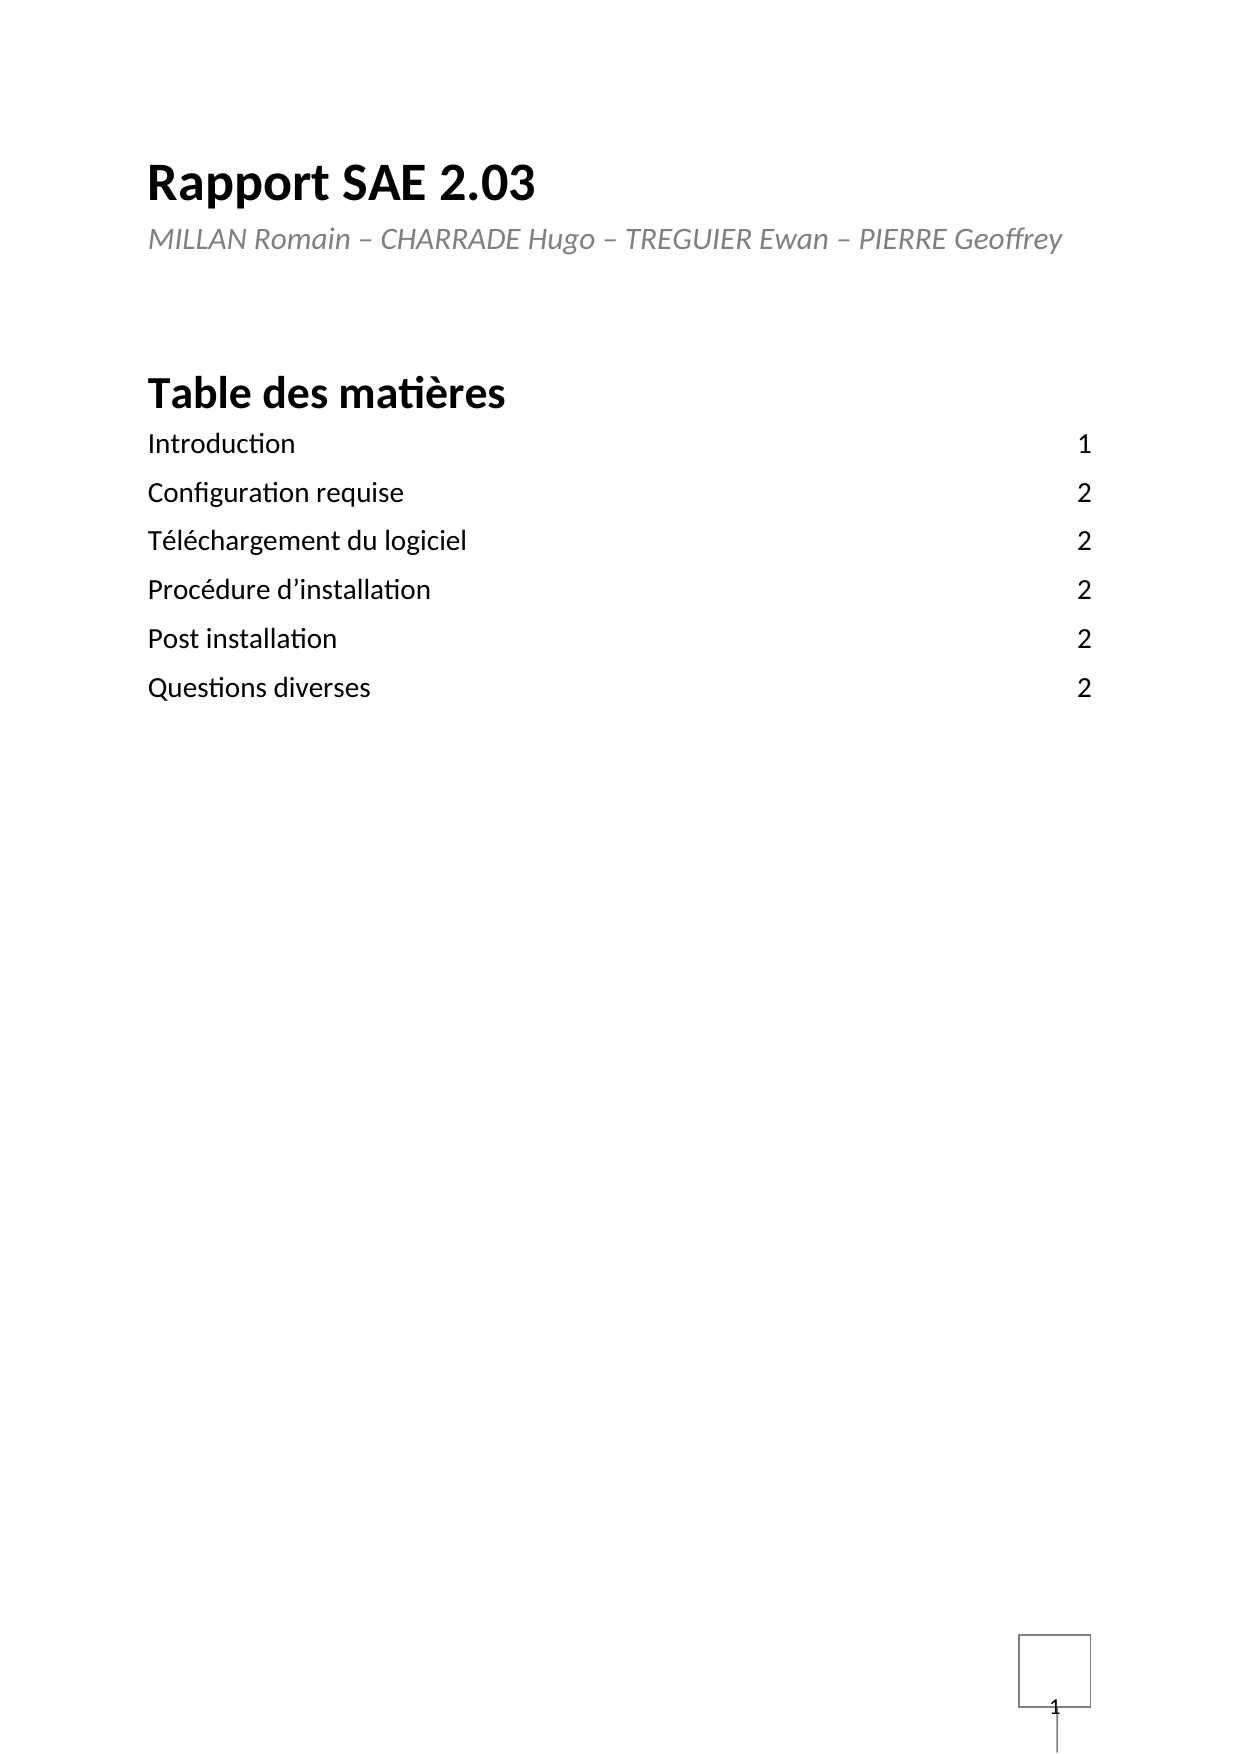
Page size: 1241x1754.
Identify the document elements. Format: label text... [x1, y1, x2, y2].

text MILLAN Romain – CHARRADE Hugo – TREGUIER Ewan – PIERRE Geoffrey [148, 219, 1093, 257]
text Rapport SAE 2.03 [148, 148, 1093, 214]
